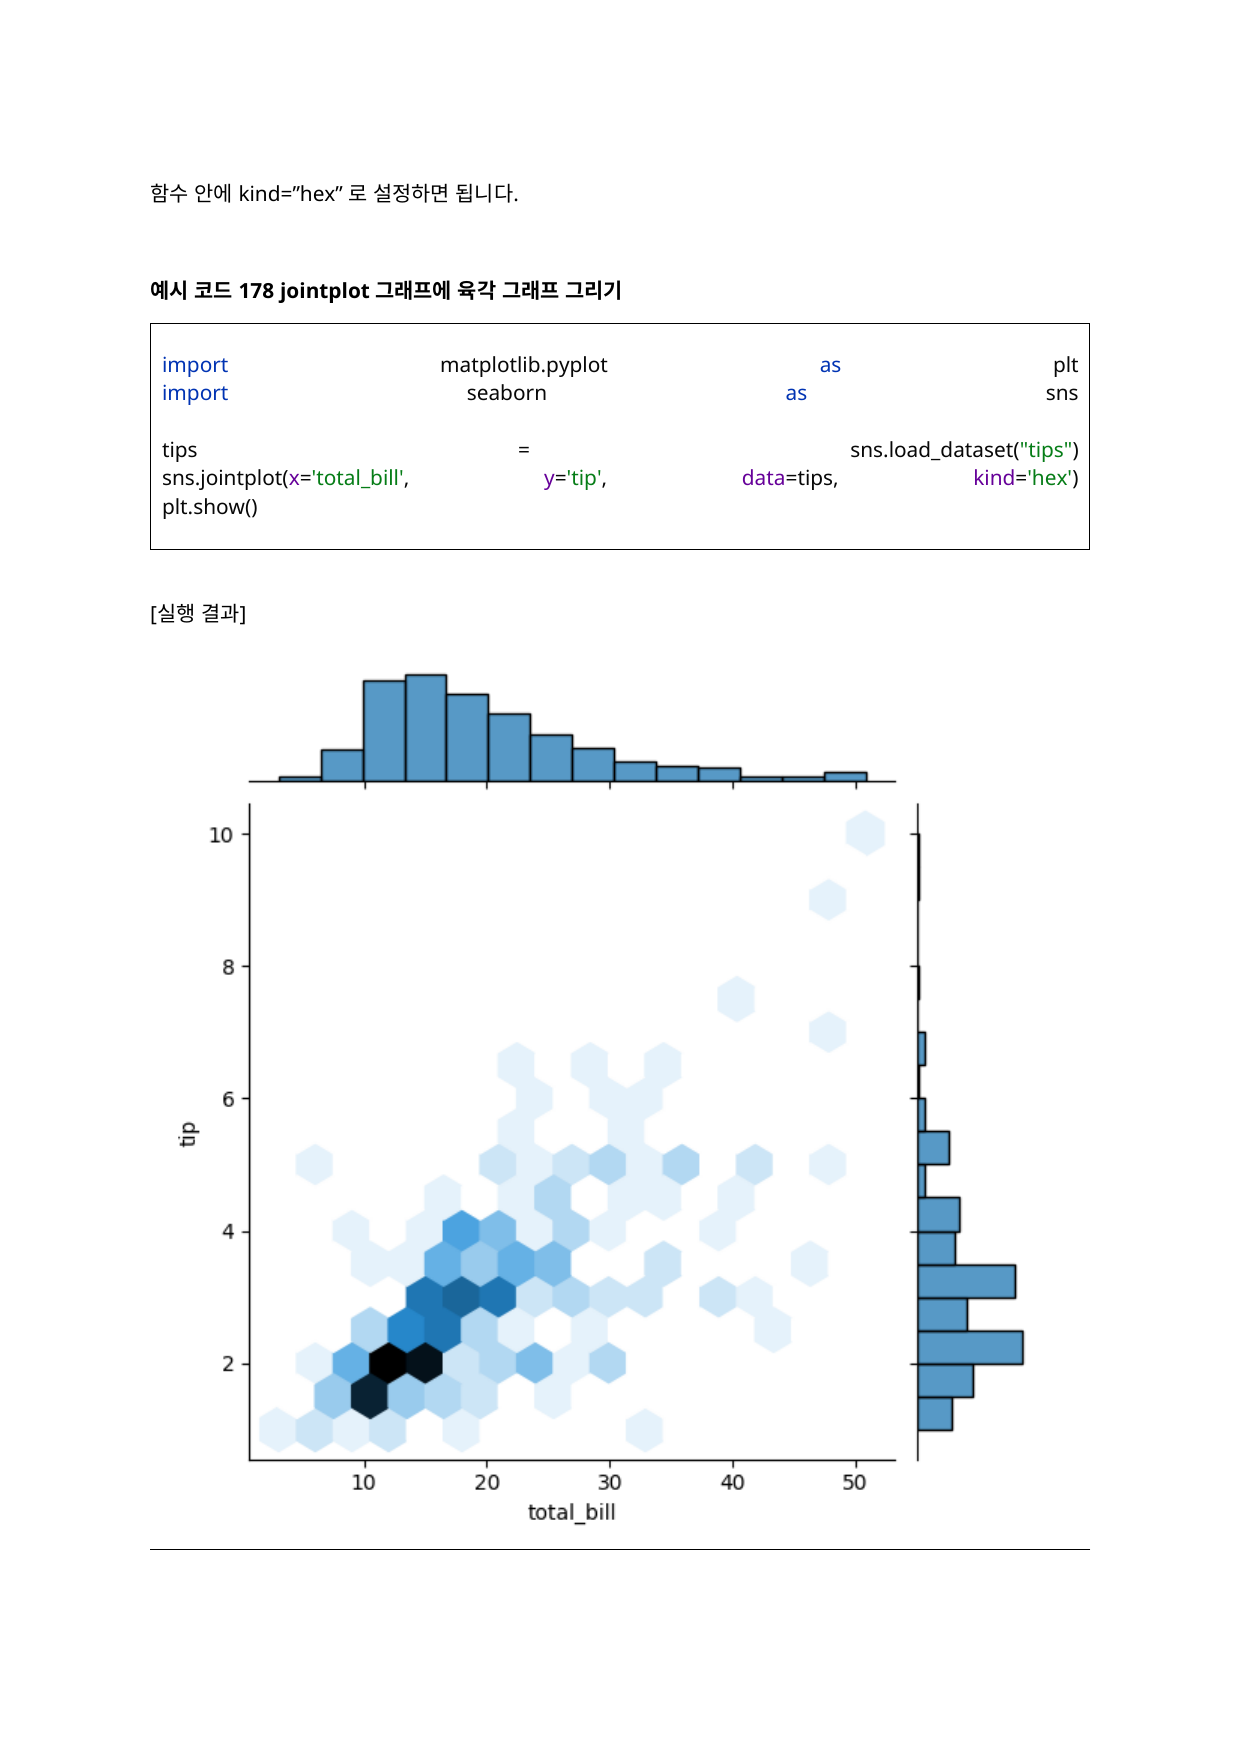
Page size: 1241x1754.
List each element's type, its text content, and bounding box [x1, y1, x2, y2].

text [실행 결과] [150, 597, 1090, 627]
table_header import matplotlib.pyplot as plt import seaborn as sns tips = sns.load_dataset("tips") sns.jointplot(x='total_bill', y='tip', data=tips, kind='hex') plt.show() [151, 324, 1089, 549]
picture [150, 646, 1050, 1547]
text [150, 177, 1090, 207]
